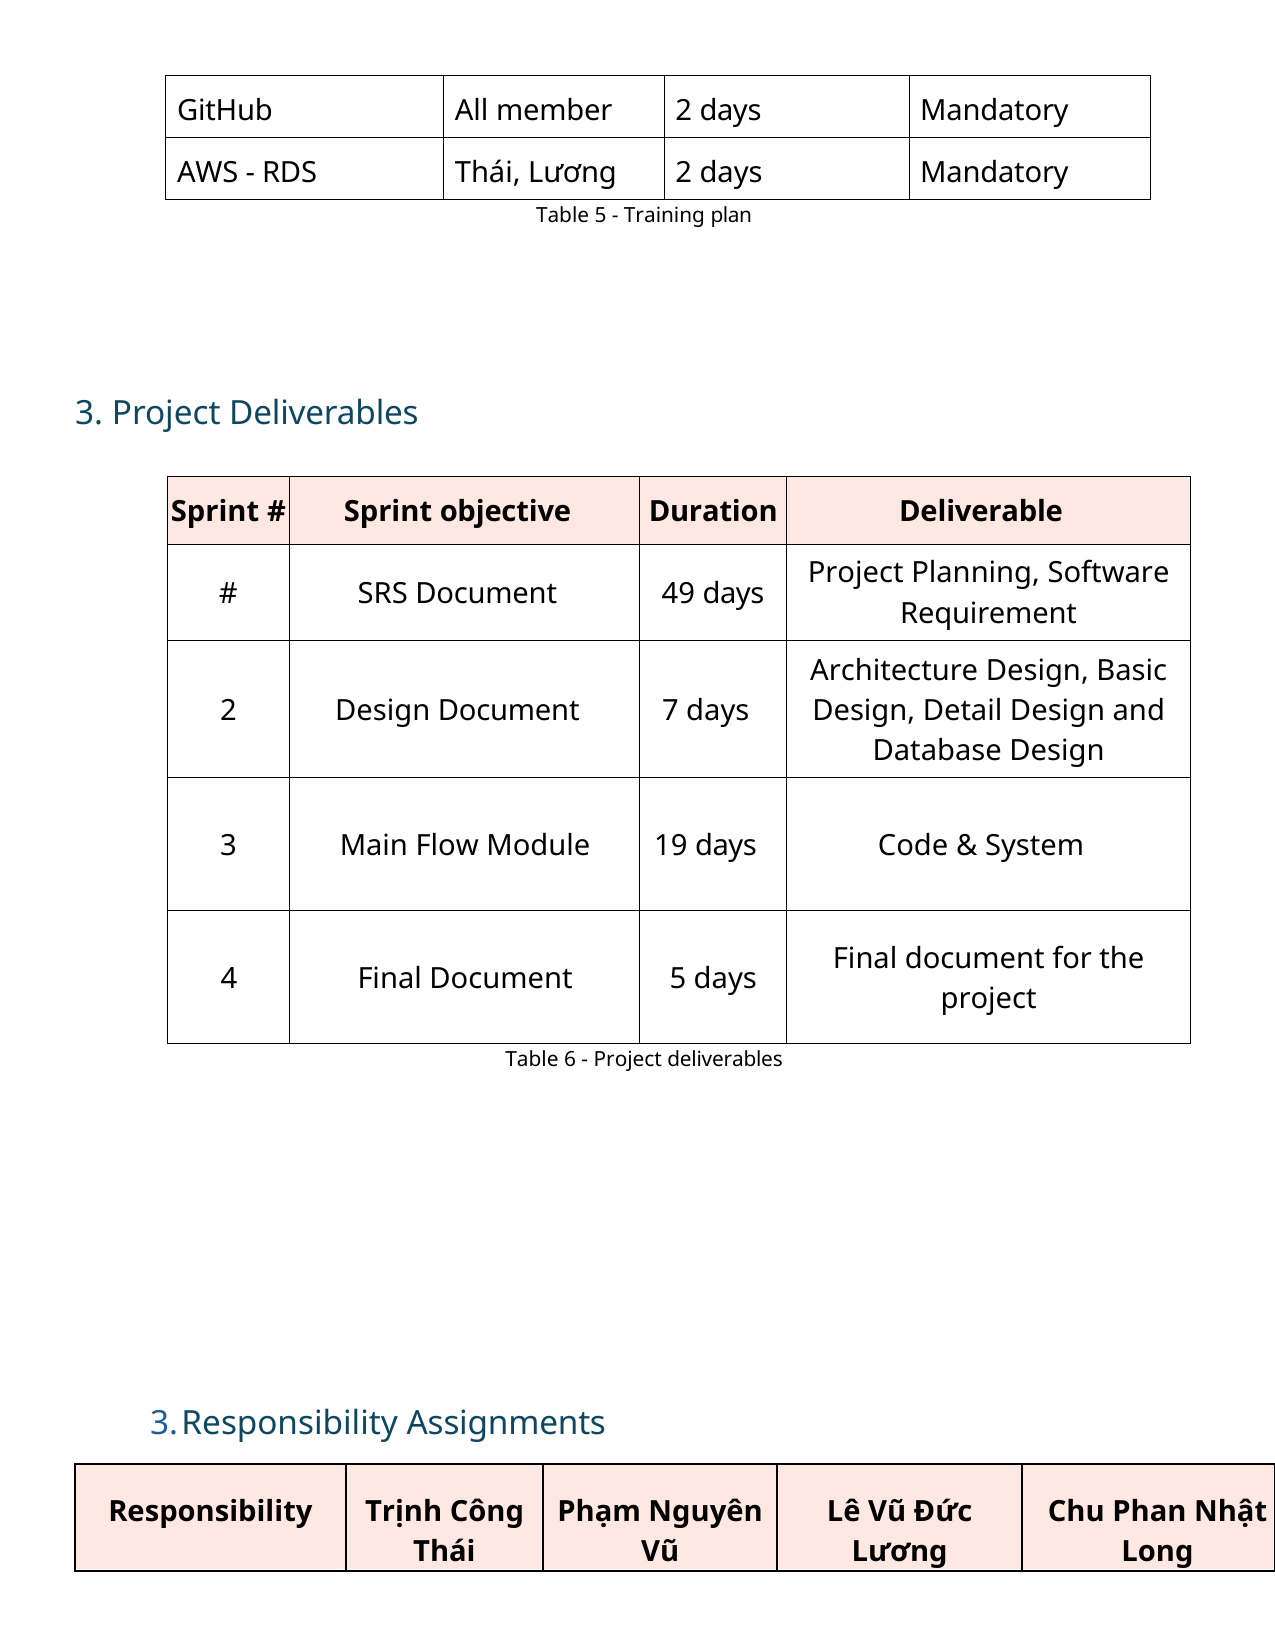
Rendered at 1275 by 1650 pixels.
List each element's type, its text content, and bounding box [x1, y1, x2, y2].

table_cell 2 days [665, 76, 909, 137]
table_header Trịnh Công Thái [347, 1465, 542, 1569]
table_cell Architecture Design, Basic Design, Detail Design and Database Design [787, 641, 1190, 777]
table_header Sprint # [168, 477, 289, 544]
table_cell Final Document [290, 911, 639, 1043]
table_cell All member [444, 76, 664, 137]
table_cell Main Flow Module [290, 778, 639, 910]
table_cell 3 [168, 778, 289, 910]
table_cell 49 days [640, 545, 786, 639]
table_cell SRS Document [290, 545, 639, 639]
table_cell 7 days [640, 641, 786, 777]
table_header Deliverable [787, 477, 1190, 544]
table_header Responsibility [76, 1465, 345, 1569]
table_cell 5 days [640, 911, 786, 1043]
table_cell Project Planning, Software Requirement [787, 545, 1190, 639]
text Table 5 - Training plan [173, 200, 1115, 229]
table_cell Final document for the project [787, 911, 1190, 1043]
table_cell Mandatory [910, 76, 1150, 137]
table_cell Mandatory [910, 138, 1150, 199]
table_cell Design Document [290, 641, 639, 777]
table_header Lê Vũ Đức Lương [778, 1465, 1021, 1569]
table_header Phạm Nguyên Vũ [544, 1465, 776, 1569]
table_cell Code & System [787, 778, 1190, 910]
table_cell 2 [168, 641, 289, 777]
table_header Sprint objective [290, 477, 639, 544]
table_header Duration [640, 477, 786, 544]
table_header Chu Phan Nhật Long [1023, 1465, 1274, 1569]
subtitle 3. Project Deliverables [75, 389, 1200, 434]
table_cell 2 days [665, 138, 909, 199]
table_cell # [168, 545, 289, 639]
table_cell GitHub [166, 76, 443, 137]
table_cell 19 days [640, 778, 786, 910]
table_cell Thái, Lương [444, 138, 664, 199]
table_cell 4 [168, 911, 289, 1043]
table_cell AWS - RDS [166, 138, 443, 199]
subtitle Responsibility Assignments [150, 1398, 1200, 1444]
text Table 6 - Project deliverables [173, 1044, 1115, 1073]
